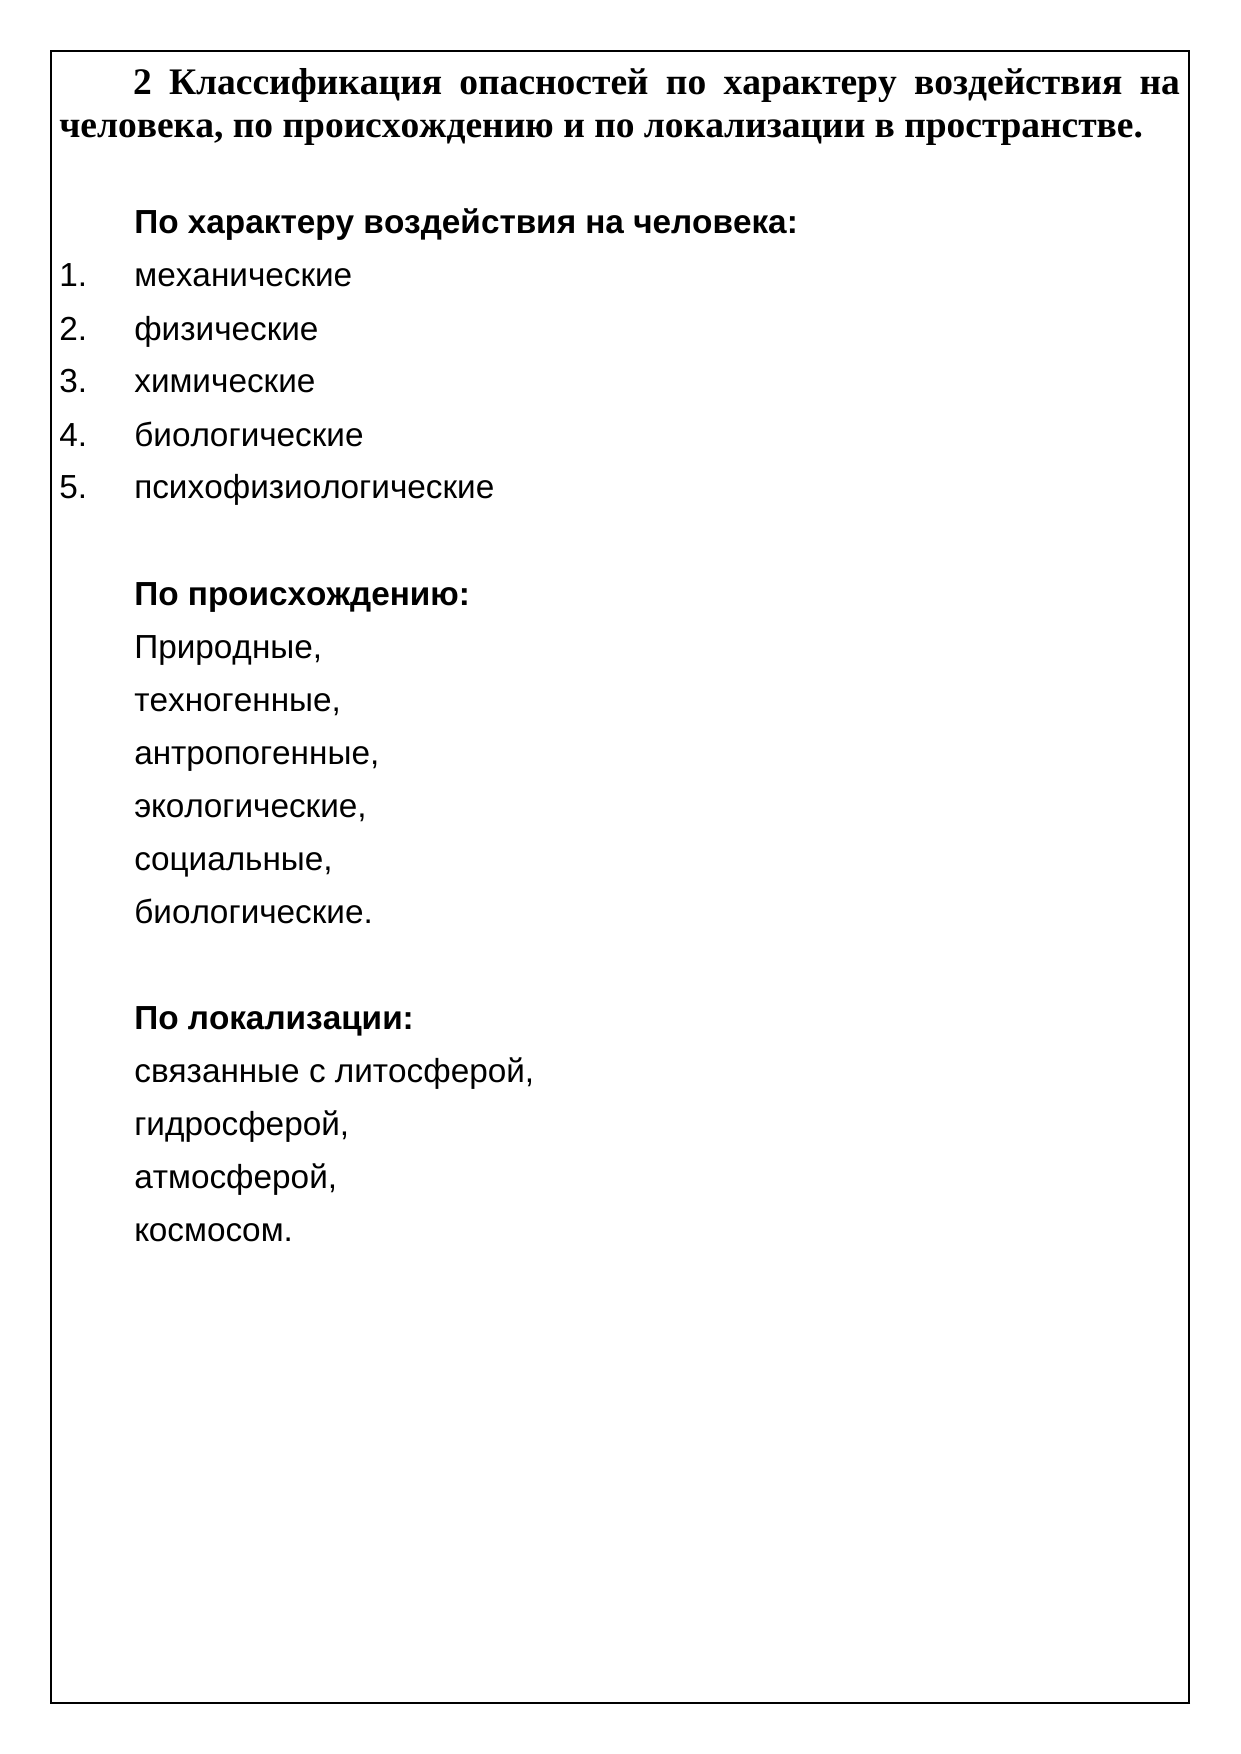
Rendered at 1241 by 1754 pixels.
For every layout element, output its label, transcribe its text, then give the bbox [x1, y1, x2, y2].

text атмосферой, [59, 1157, 1181, 1195]
text биологические. [59, 892, 1181, 930]
text По происхождению: [59, 574, 1181, 612]
list химические [59, 362, 1181, 400]
text По локализации: [59, 998, 1181, 1036]
subtitle 2 Классификация опасностей по характеру воздействия на человека, по происхождению и по локализации в пространстве. [59, 59, 1181, 145]
text экологические, [59, 786, 1181, 824]
list психофизиологические [59, 468, 1181, 506]
text техногенные, [59, 680, 1181, 718]
text социальные, [59, 839, 1181, 877]
list физические [59, 308, 1181, 347]
list биологические [59, 414, 1181, 453]
text Природные, [59, 627, 1181, 665]
text космосом. [59, 1210, 1181, 1248]
text связанные с литосферой, [59, 1051, 1181, 1089]
text гидросферой, [59, 1104, 1181, 1142]
text По характеру воздействия на человека: [59, 202, 1181, 241]
list механические [59, 256, 1181, 294]
text антропогенные, [59, 733, 1181, 771]
